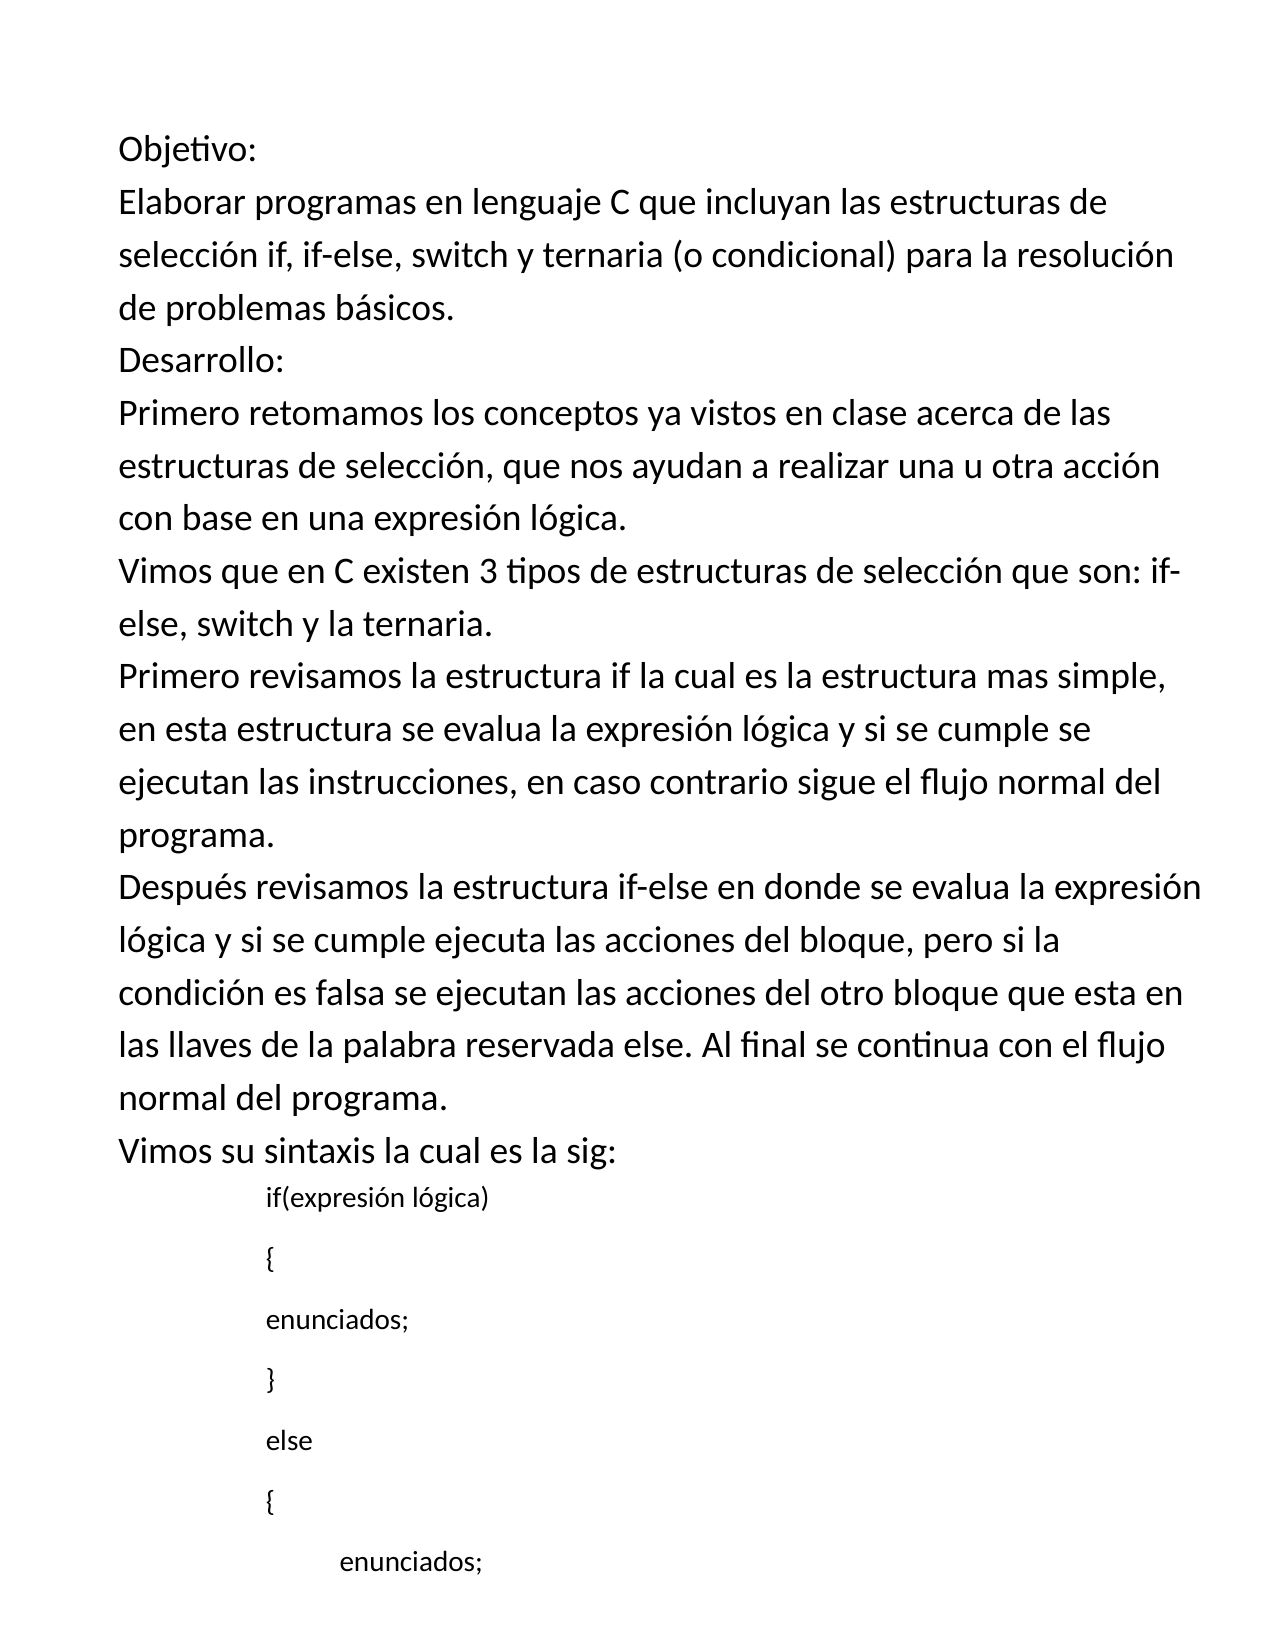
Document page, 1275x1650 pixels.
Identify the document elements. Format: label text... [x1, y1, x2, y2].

text Vimos que en C existen 3 tipos de estructuras de selección que son: if-else, switch y la ternaria. [118, 547, 1205, 646]
text enunciados; [266, 1301, 1205, 1336]
text Primero revisamos la estructura if la cual es la estructura mas simple, en esta estructura se evalua la expresión lógica y si se cumple se ejecutan las instrucciones, en caso contrario sigue el flujo normal del programa. [118, 652, 1205, 856]
text { [266, 1483, 1205, 1518]
text Vimos su sintaxis la cual es la sig: [118, 1127, 1205, 1173]
text Objetivo: [118, 125, 1205, 171]
text Elaborar programas en lenguaje C que incluyan las estructuras de selección if, if-else, switch y ternaria (o condicional) para la resolución de problemas básicos. [118, 178, 1205, 329]
text if(expresión lógica) [266, 1179, 1205, 1215]
text { [266, 1240, 1205, 1276]
text } [266, 1361, 1205, 1397]
text else [266, 1422, 1205, 1458]
text enunciados; [266, 1543, 1205, 1579]
text Después revisamos la estructura if-else en donde se evalua la expresión lógica y si se cumple ejecuta las acciones del bloque, pero si la condición es falsa se ejecutan las acciones del otro bloque que esta en las llaves de la palabra reservada else. Al final se continua con el flujo normal del programa. [118, 863, 1205, 1120]
text Primero retomamos los conceptos ya vistos en clase acerca de las estructuras de selección, que nos ayudan a realizar una u otra acción con base en una expresión lógica. [118, 389, 1205, 540]
text Desarrollo: [118, 336, 1205, 382]
